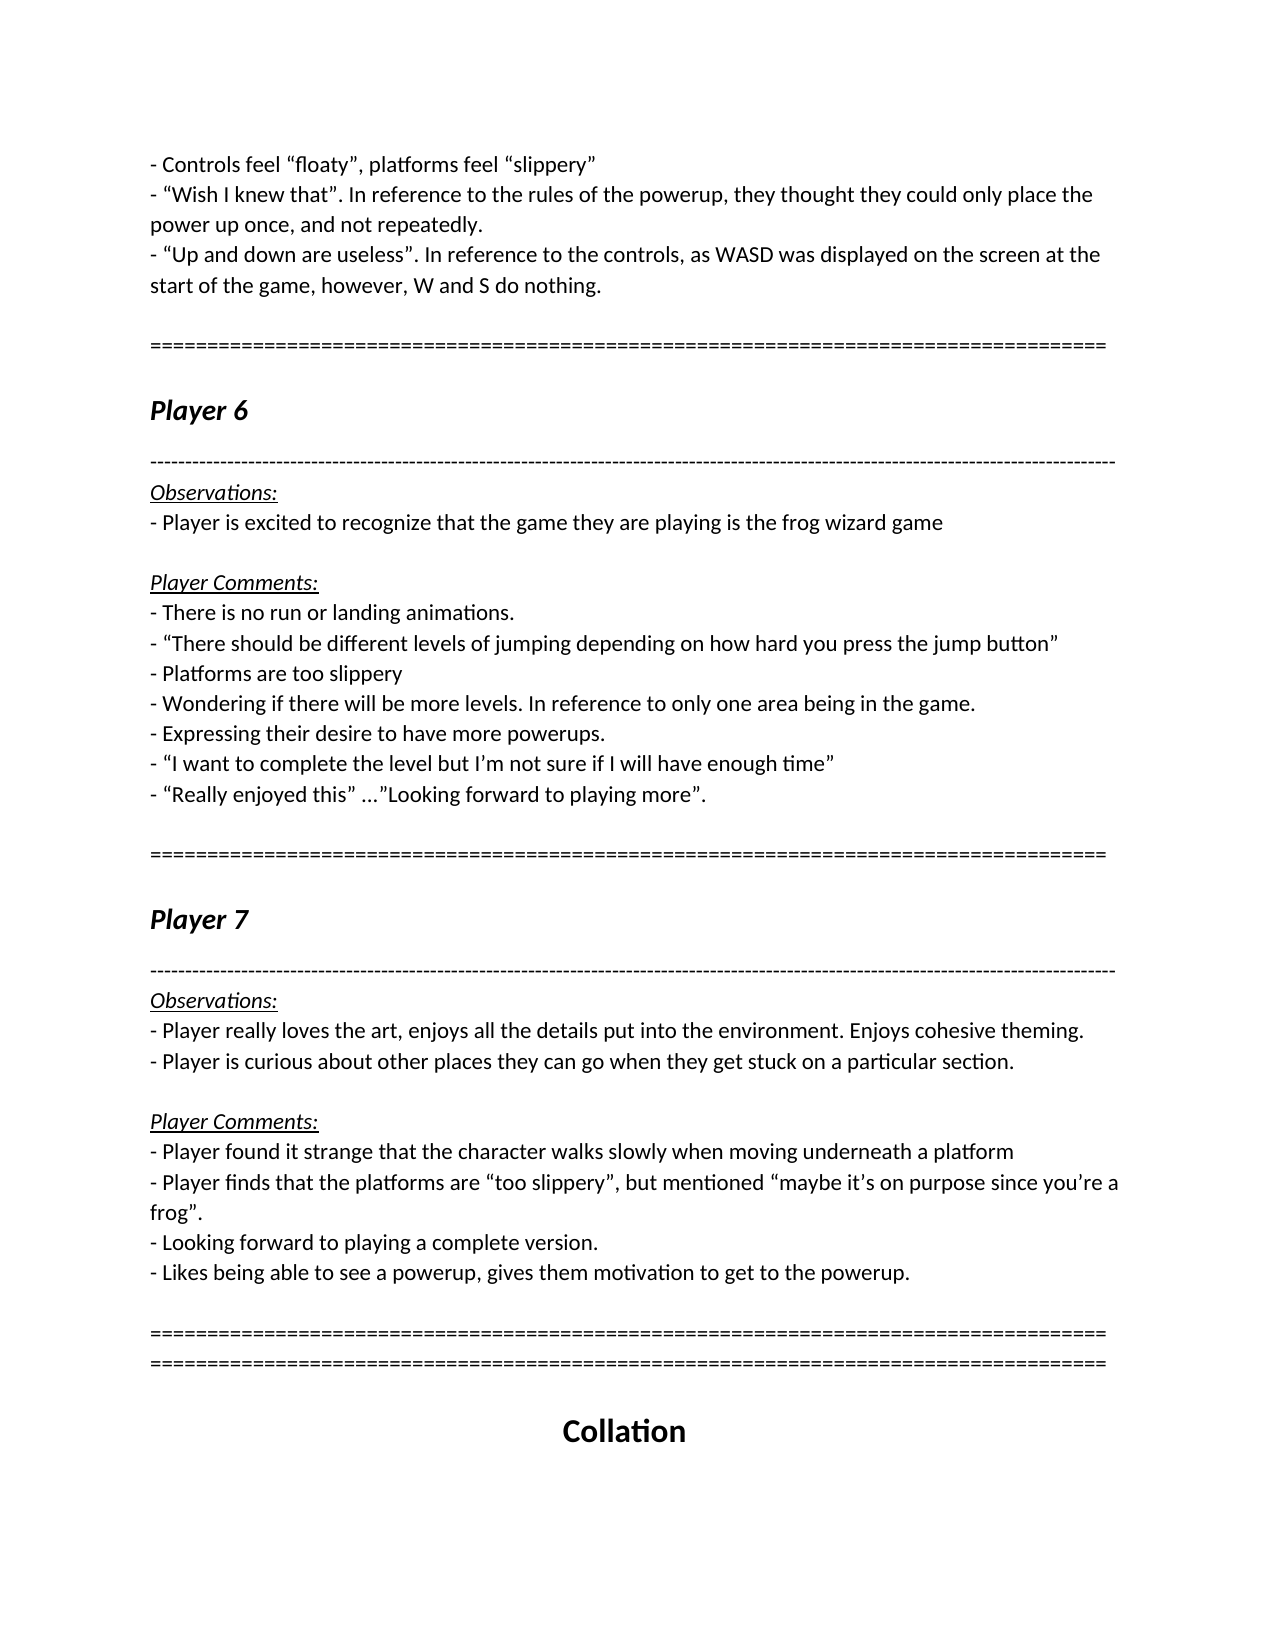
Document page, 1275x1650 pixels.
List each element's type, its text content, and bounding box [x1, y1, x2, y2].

text ------------------------------------------------------------------------------------------------------------------------------------------ Observations: - Player really loves the art, enjoys all the details put into the environment. Enjoys cohesive theming. - Player is curious about other places they can go when they get stuck on a particular section. Player Comments: - Player found it strange that the character walks slowly when moving underneath a platform - Player finds that the platforms are “too slippery”, but mentioned “maybe it’s on purpose since you’re a frog”. - Looking forward to playing a complete version. - Likes being able to see a powerup, gives them motivation to get to the powerup. ==================================================================================== ==================================================================================== Collation [150, 956, 1125, 1481]
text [150, 150, 1125, 428]
text ------------------------------------------------------------------------------------------------------------------------------------------ Observations: - Player is excited to recognize that the game they are playing is the frog wizard game Player Comments: - There is no run or landing animations. - “There should be different levels of jumping depending on how hard you press the jump button” - Platforms are too slippery - Wondering if there will be more levels. In reference to only one area being in the game. - Expressing their desire to have more powerups. - “I want to complete the level but I’m not sure if I will have enough time” - “Really enjoyed this” ...”Looking forward to playing more”. ==================================================================================== Player 7 [150, 447, 1125, 937]
